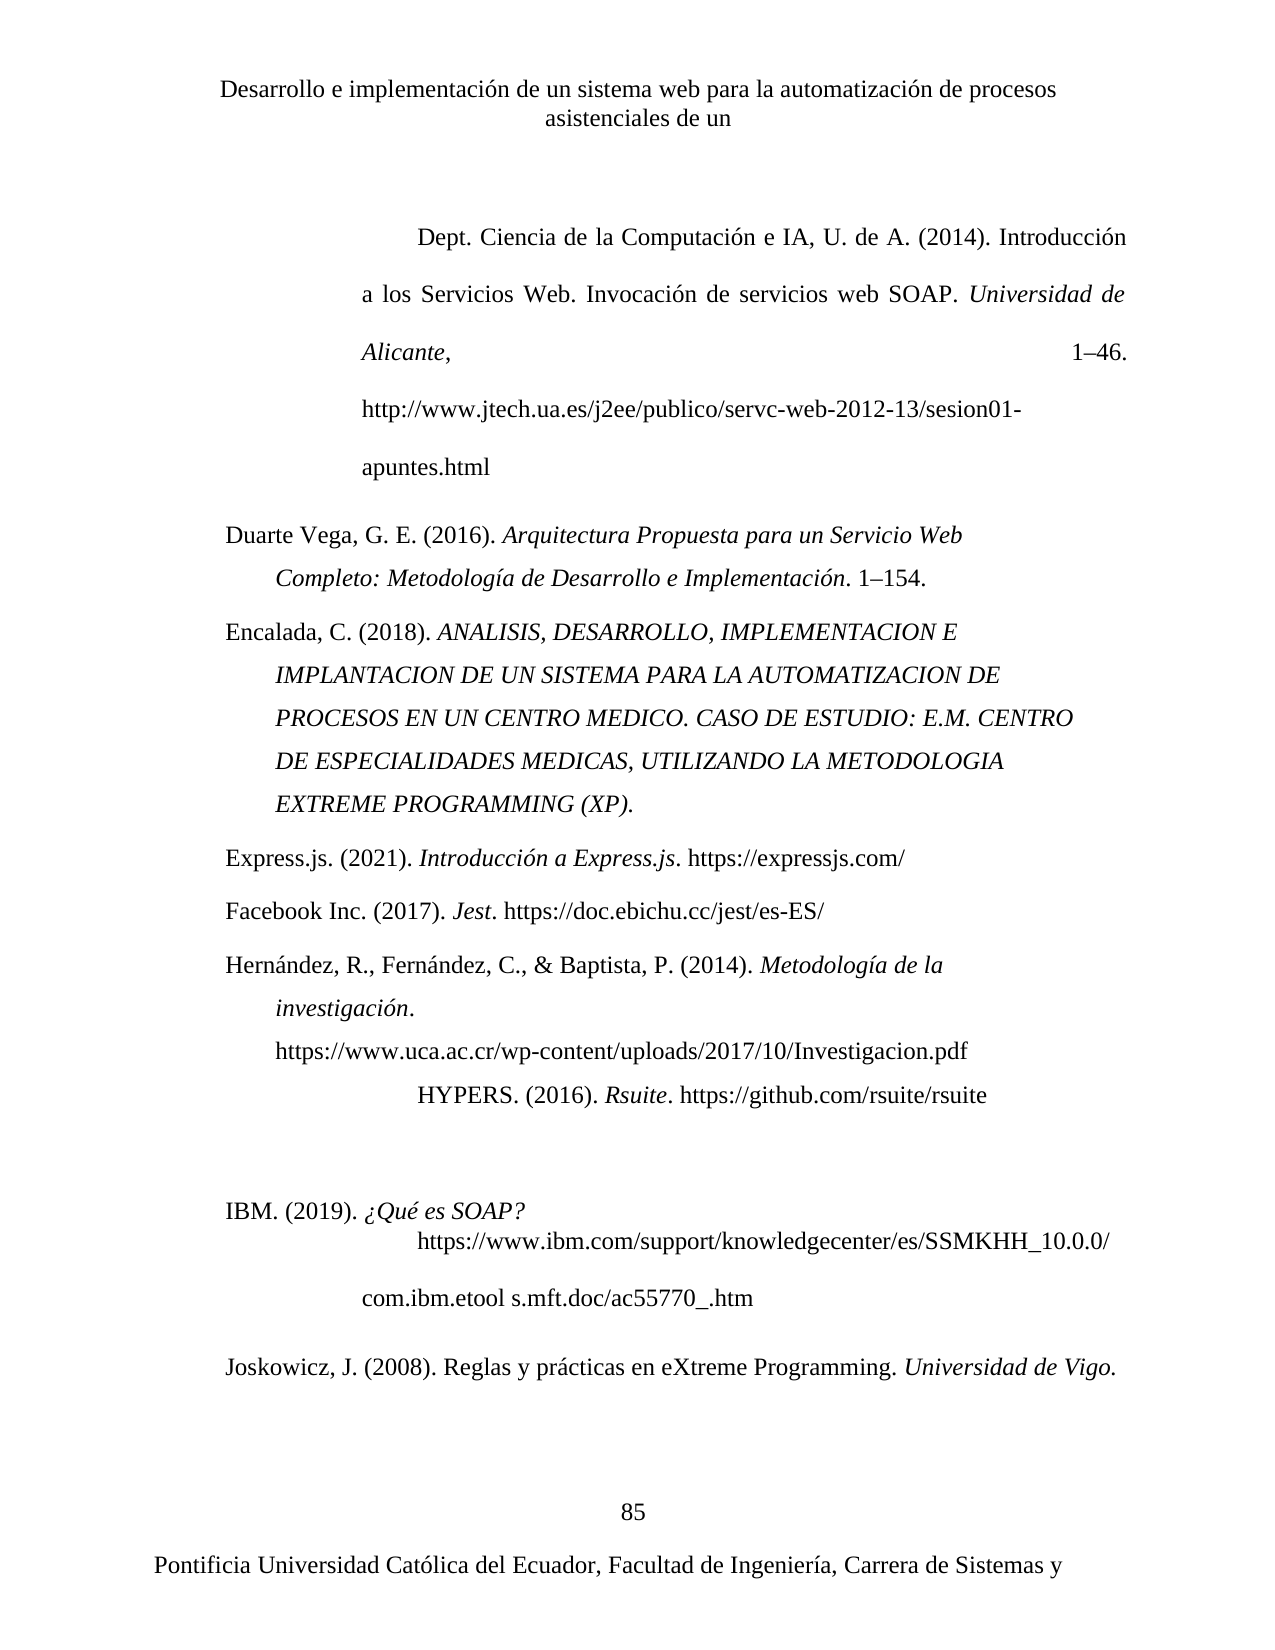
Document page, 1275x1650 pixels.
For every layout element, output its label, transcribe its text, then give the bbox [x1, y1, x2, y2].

text Express.js. (2021). Introducción a Express.js. https://expressjs.com/ Facebook Inc. (2017). Jest. https://doc.ebichu.cc/jest/es-ES/ [225, 843, 905, 925]
text Joskowicz, J. (2008). Reglas y prácticas en eXtreme Programming. Universidad de Vigo. [225, 1352, 1171, 1381]
text IBM. (2019). ¿Qué es SOAP? [225, 1196, 1171, 1225]
text HYPERS. (2016). Rsuite. https://github.com/rsuite/rsuite [362, 1080, 1127, 1109]
text Dept. Ciencia de la Computación e IA, U. de A. (2014). Introducción a los Servicios Web. Invocación de servicios web SOAP. Universidad de Alicante, 1–46. http://www.jtech.ua.es/j2ee/publico/servc-web-2012-13/sesion01-apuntes.html [362, 222, 1127, 481]
text Duarte Vega, G. E. (2016). Arquitectura Propuesta para un Servicio Web Completo: Metodología de Desarrollo e Implementación. 1–154. [225, 520, 1074, 592]
text Encalada, C. (2018). ANALISIS, DESARROLLO, IMPLEMENTACION E IMPLANTACION DE UN SISTEMA PARA LA AUTOMATIZACION DE PROCESOS EN UN CENTRO MEDICO. CASO DE ESTUDIO: E.M. CENTRO DE ESPECIALIDADES MEDICAS, UTILIZANDO LA METODOLOGIA EXTREME PROGRAMMING (XP). [225, 617, 1115, 818]
text https://www.ibm.com/support/knowledgecenter/es/SSMKHH_10.0.0/com.ibm.etool s.mft.doc/ac55770_.htm [362, 1226, 1127, 1312]
text Hernández, R., Fernández, C., & Baptista, P. (2014). Metodología de la investigación. https://www.uca.ac.cr/wp-content/uploads/2017/10/Investigacion.pdf [225, 950, 1088, 1065]
